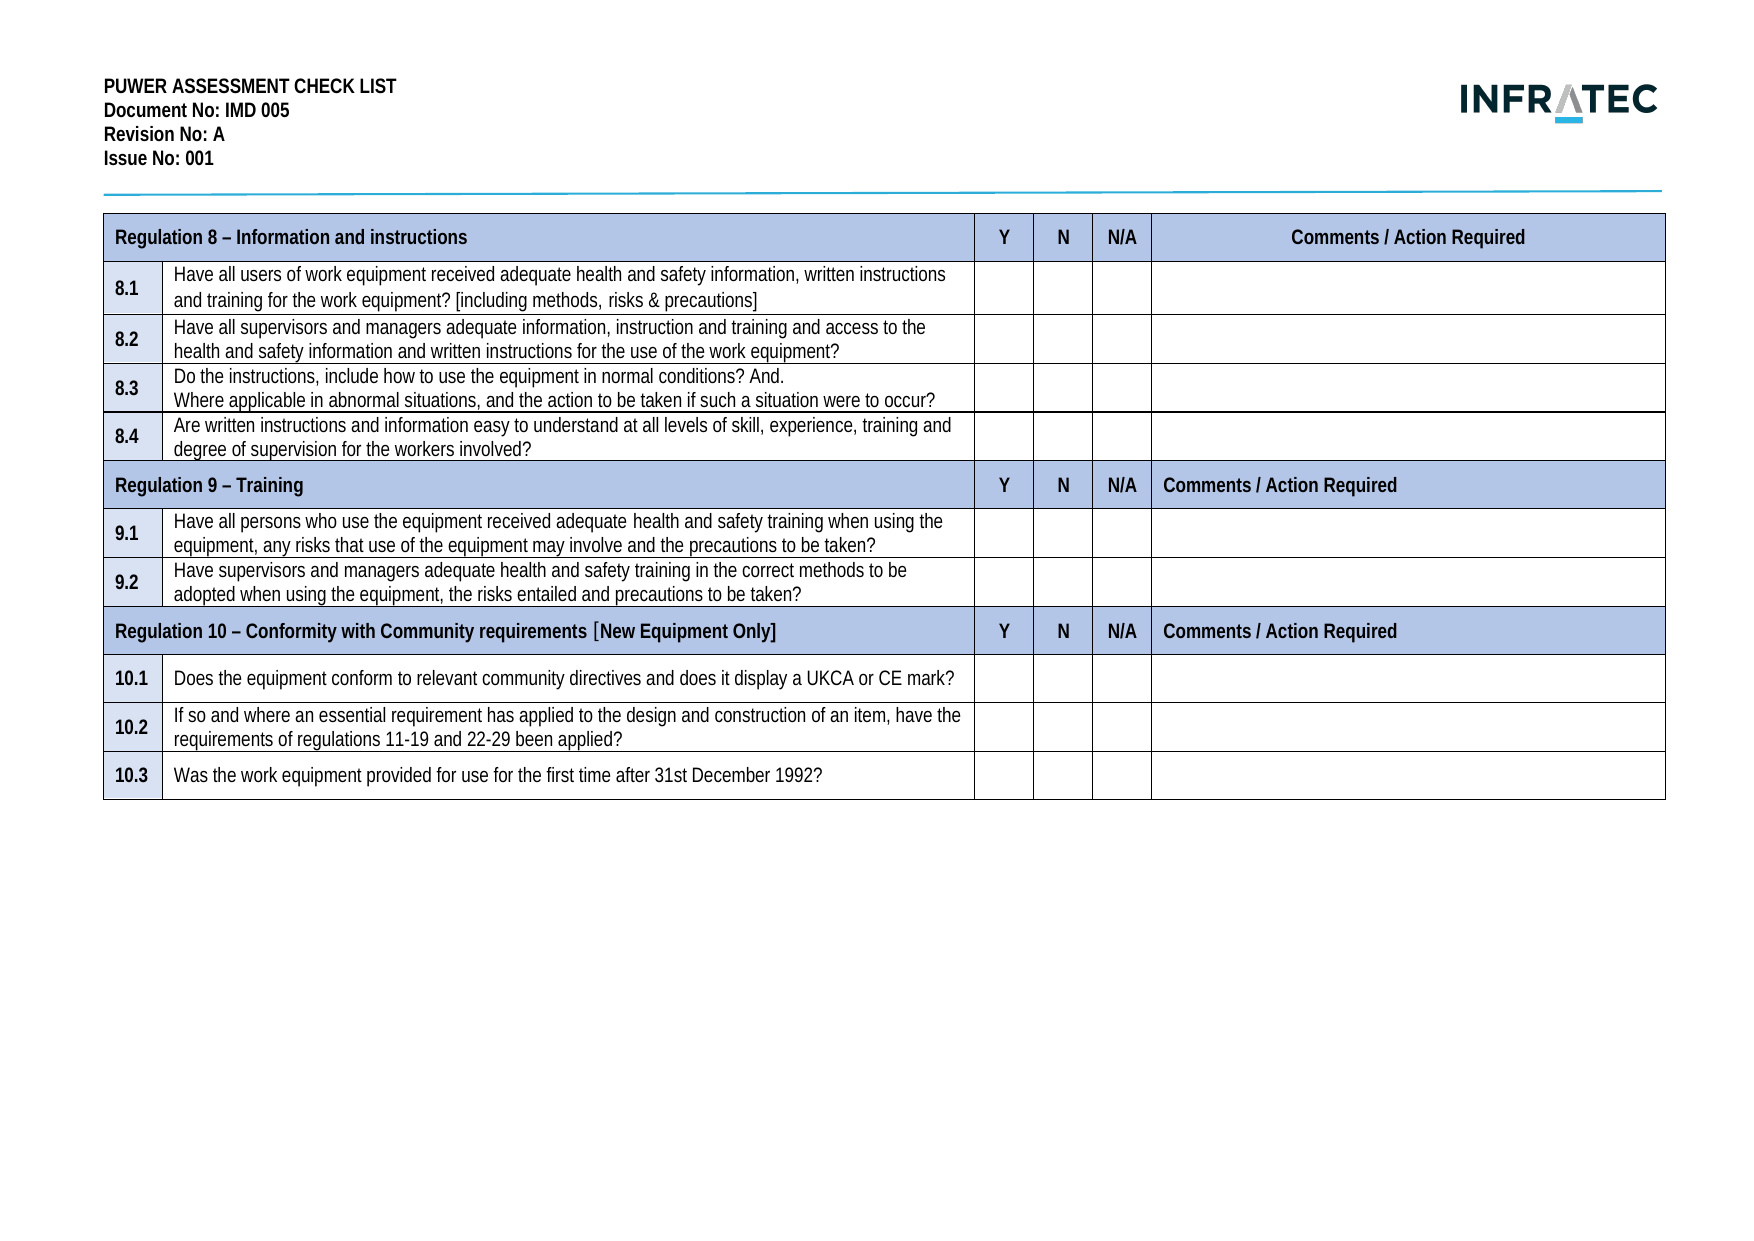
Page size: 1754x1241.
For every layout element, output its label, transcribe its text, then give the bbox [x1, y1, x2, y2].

table_cell [1152, 315, 1665, 362]
table_cell [975, 364, 1033, 411]
table_cell Have supervisors and managers adequate health and safety training in the correct methods to be adopted when using the equipment, the risks entailed and precautions to be taken? [163, 558, 974, 606]
table_header Y [975, 214, 1033, 261]
table_cell Was the work equipment provided for use for the first time after 31st December 1992? [163, 752, 974, 798]
table_cell [1034, 558, 1092, 606]
table_cell [1093, 752, 1151, 798]
table_header N/A [1093, 214, 1151, 261]
table_cell [1152, 262, 1665, 313]
table_cell 9.1 [104, 509, 162, 557]
table_cell [975, 509, 1033, 557]
table_cell [975, 752, 1033, 798]
table_cell [1034, 752, 1092, 798]
table_cell [975, 655, 1033, 702]
table_cell [1034, 315, 1092, 362]
table_cell [1152, 413, 1665, 460]
table_cell [1093, 315, 1151, 362]
table_cell N/A [1093, 461, 1151, 508]
table_cell [1093, 509, 1151, 557]
table_cell Regulation 9 – Training [104, 461, 974, 508]
table_cell 8.1 [104, 262, 162, 313]
table_cell [1034, 703, 1092, 751]
table_cell [1093, 655, 1151, 702]
table_cell N [1034, 607, 1092, 654]
table_cell 10.3 [104, 752, 162, 798]
table_cell Comments / Action Required [1152, 461, 1665, 508]
table_cell [1152, 655, 1665, 702]
table_cell 9.2 [104, 558, 162, 606]
table_cell Have all persons who use the equipment received adequate health and safety training when using the equipment, any risks that use of the equipment may involve and the precautions to be taken? [163, 509, 974, 557]
table_cell [1034, 364, 1092, 411]
table_cell [975, 413, 1033, 460]
table_cell Comments / Action Required [1152, 607, 1665, 654]
table_cell [1152, 558, 1665, 606]
table_cell [1152, 703, 1665, 751]
table_cell [1034, 655, 1092, 702]
table_cell Y [975, 461, 1033, 508]
table_cell [1034, 509, 1092, 557]
table_cell N [1034, 461, 1092, 508]
table_cell 10.2 [104, 703, 162, 751]
table_cell [1093, 364, 1151, 411]
table_cell [1034, 413, 1092, 460]
table_header N [1034, 214, 1092, 261]
table_cell Y [975, 607, 1033, 654]
table_cell [975, 262, 1033, 313]
table_header Comments / Action Required [1152, 214, 1665, 261]
table_cell [1152, 509, 1665, 557]
table_cell 8.2 [104, 315, 162, 362]
table_cell [975, 703, 1033, 751]
table_cell [1152, 752, 1665, 798]
table_cell Do the instructions, include how to use the equipment in normal conditions? And. Where applicable in abnormal situations, and the action to be taken if such a situation were to occur? [163, 364, 974, 411]
table_cell [1034, 262, 1092, 313]
table_cell N/A [1093, 607, 1151, 654]
table_cell [975, 558, 1033, 606]
table_cell [1093, 262, 1151, 313]
table_cell 10.1 [104, 655, 162, 702]
table_cell 8.3 [104, 364, 162, 411]
table_cell If so and where an essential requirement has applied to the design and construction of an item, have the requirements of regulations 11-19 and 22-29 been applied? [163, 703, 974, 751]
table_cell [975, 315, 1033, 362]
table_cell Regulation 10 – Conformity with Community requirements [New Equipment Only] [104, 607, 974, 654]
table_cell Have all supervisors and managers adequate information, instruction and training and access to the health and safety information and written instructions for the use of the work equipment? [163, 315, 974, 362]
table_cell Are written instructions and information easy to understand at all levels of skill, experience, training and degree of supervision for the workers involved? [163, 413, 974, 460]
table_cell [1152, 364, 1665, 411]
table_cell [1093, 413, 1151, 460]
table_cell Have all users of work equipment received adequate health and safety information, written instructions and training for the work equipment? [including methods, risks & precautions] [163, 262, 974, 313]
table_cell 8.4 [104, 413, 162, 460]
table_cell [1093, 558, 1151, 606]
table_cell Does the equipment conform to relevant community directives and does it display a UKCA or CE mark? [163, 655, 974, 702]
table_cell [1093, 703, 1151, 751]
table_header Regulation 8 – Information and instructions [104, 214, 974, 261]
